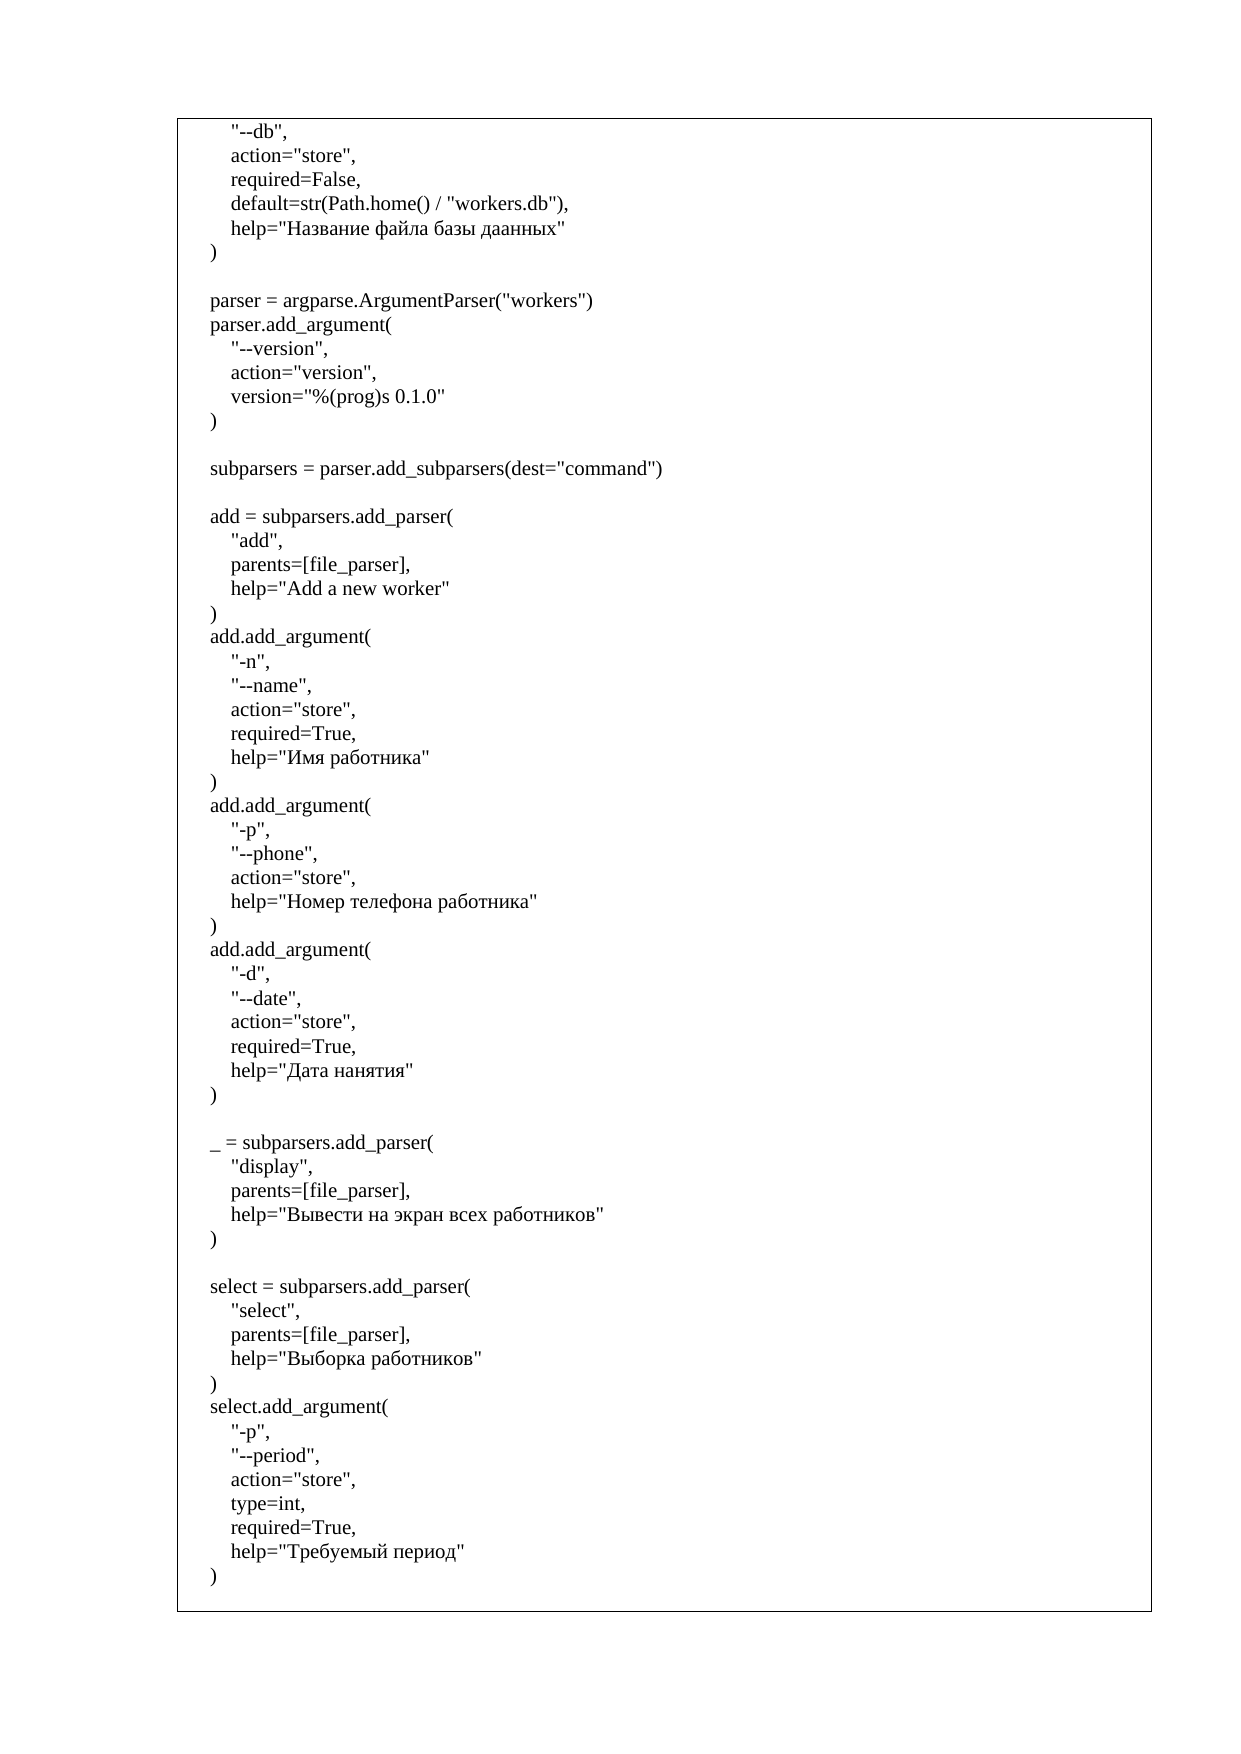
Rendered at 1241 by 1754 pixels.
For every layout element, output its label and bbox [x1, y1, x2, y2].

table_header [178, 119, 1151, 1611]
